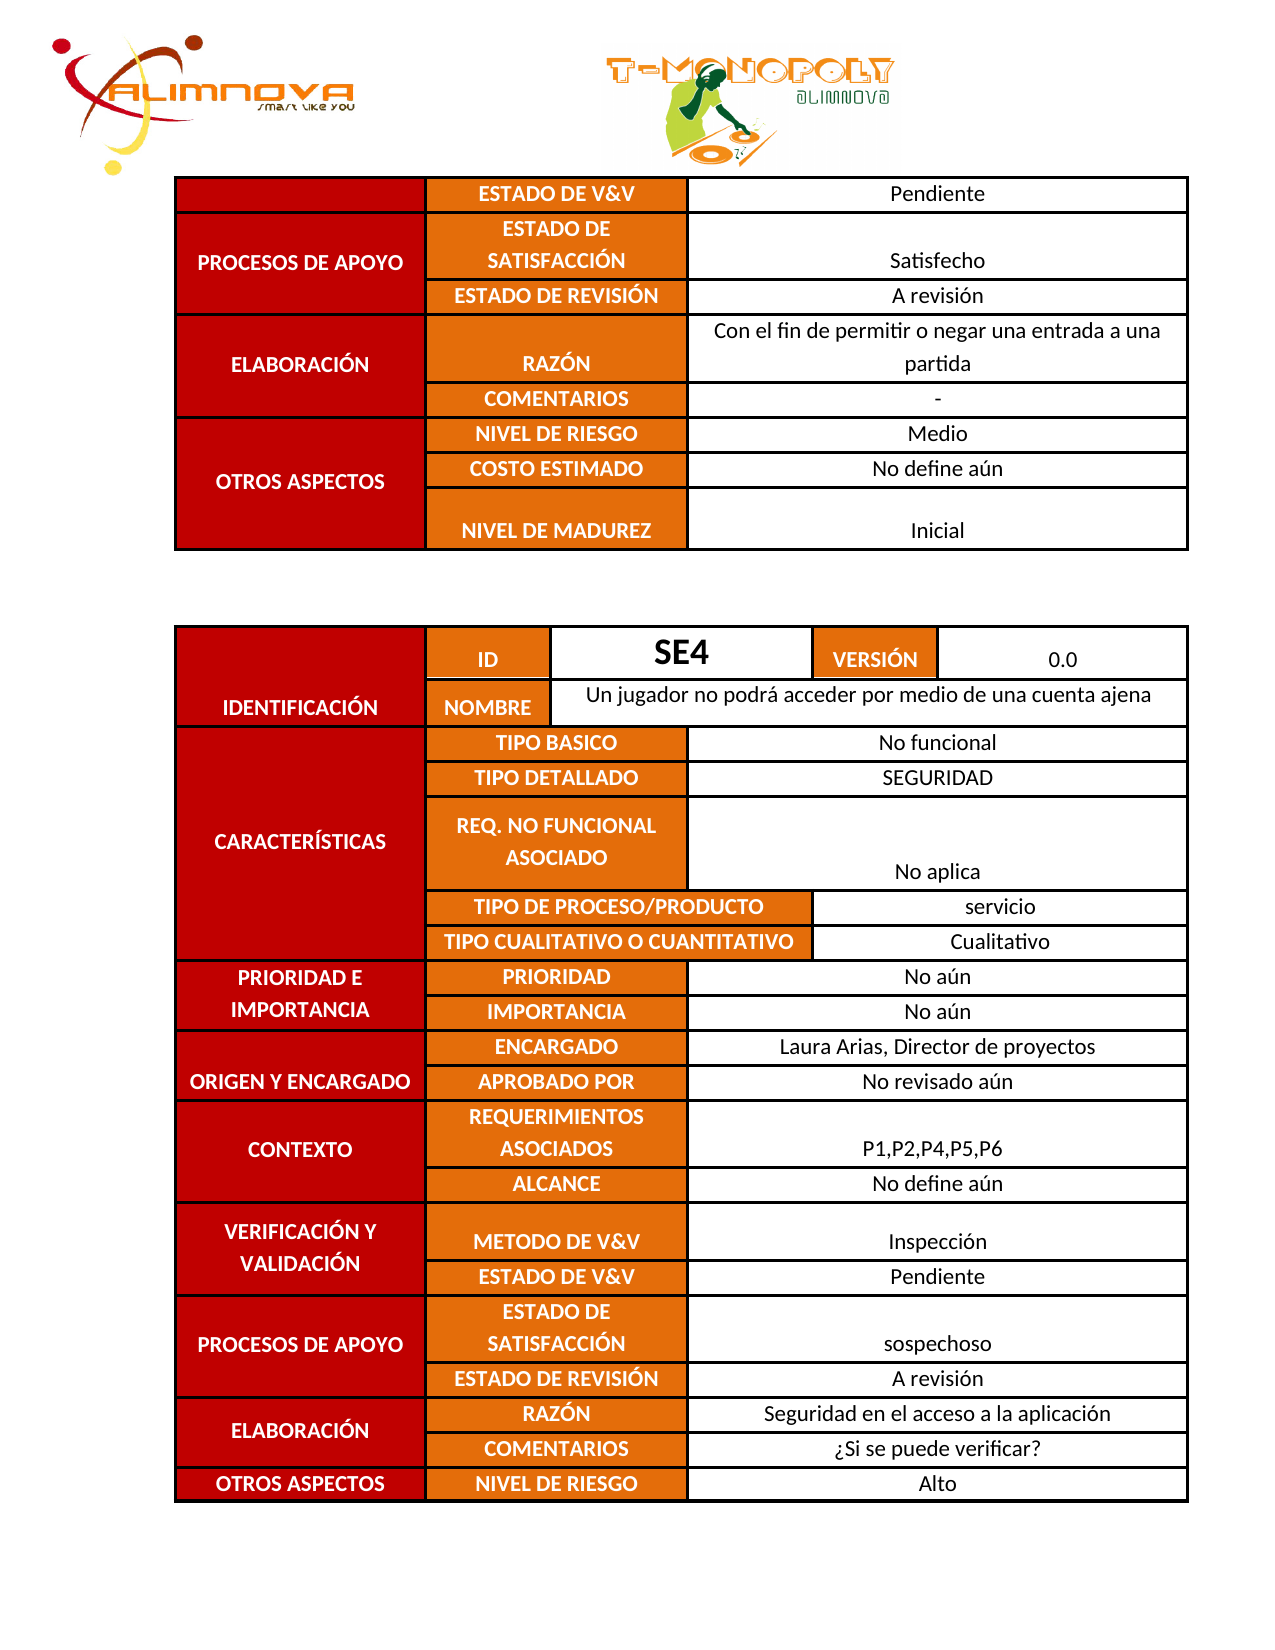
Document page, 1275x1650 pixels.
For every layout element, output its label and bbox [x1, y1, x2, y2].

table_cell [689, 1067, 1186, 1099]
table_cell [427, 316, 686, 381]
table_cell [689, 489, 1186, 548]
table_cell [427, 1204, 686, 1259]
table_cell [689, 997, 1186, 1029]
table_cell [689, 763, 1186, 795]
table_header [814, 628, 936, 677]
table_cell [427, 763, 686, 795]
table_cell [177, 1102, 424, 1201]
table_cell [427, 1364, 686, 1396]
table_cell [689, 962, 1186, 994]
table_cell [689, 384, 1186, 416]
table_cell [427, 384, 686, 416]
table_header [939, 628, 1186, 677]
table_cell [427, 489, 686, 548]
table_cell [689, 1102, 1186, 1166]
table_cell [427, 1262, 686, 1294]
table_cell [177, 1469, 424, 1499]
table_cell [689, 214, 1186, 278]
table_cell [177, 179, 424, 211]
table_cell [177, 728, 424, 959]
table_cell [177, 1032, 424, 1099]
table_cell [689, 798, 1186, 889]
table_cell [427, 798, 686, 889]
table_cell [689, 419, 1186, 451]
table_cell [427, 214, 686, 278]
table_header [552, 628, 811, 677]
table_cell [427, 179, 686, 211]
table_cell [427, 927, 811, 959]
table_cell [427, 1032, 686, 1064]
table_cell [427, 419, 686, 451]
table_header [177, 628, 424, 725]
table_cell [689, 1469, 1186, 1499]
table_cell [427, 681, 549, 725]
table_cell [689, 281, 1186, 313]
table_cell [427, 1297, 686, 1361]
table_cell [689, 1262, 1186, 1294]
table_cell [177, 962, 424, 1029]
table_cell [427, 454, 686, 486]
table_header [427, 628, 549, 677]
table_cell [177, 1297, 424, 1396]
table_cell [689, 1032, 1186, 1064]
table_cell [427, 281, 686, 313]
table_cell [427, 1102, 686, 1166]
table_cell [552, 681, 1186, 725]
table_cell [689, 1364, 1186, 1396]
picture [601, 43, 902, 176]
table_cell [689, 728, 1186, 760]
picture [48, 33, 356, 177]
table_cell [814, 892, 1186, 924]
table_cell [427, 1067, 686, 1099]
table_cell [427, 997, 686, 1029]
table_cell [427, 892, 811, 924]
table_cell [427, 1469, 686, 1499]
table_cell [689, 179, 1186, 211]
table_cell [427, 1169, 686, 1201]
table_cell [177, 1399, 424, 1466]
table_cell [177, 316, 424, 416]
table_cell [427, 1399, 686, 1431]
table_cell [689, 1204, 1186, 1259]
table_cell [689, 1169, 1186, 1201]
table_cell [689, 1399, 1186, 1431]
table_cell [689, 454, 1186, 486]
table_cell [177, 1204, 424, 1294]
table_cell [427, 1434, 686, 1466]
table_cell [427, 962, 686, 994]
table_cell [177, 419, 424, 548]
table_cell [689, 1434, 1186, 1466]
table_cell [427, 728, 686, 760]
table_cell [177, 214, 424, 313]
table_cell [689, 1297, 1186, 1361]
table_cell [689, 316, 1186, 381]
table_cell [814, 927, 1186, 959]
